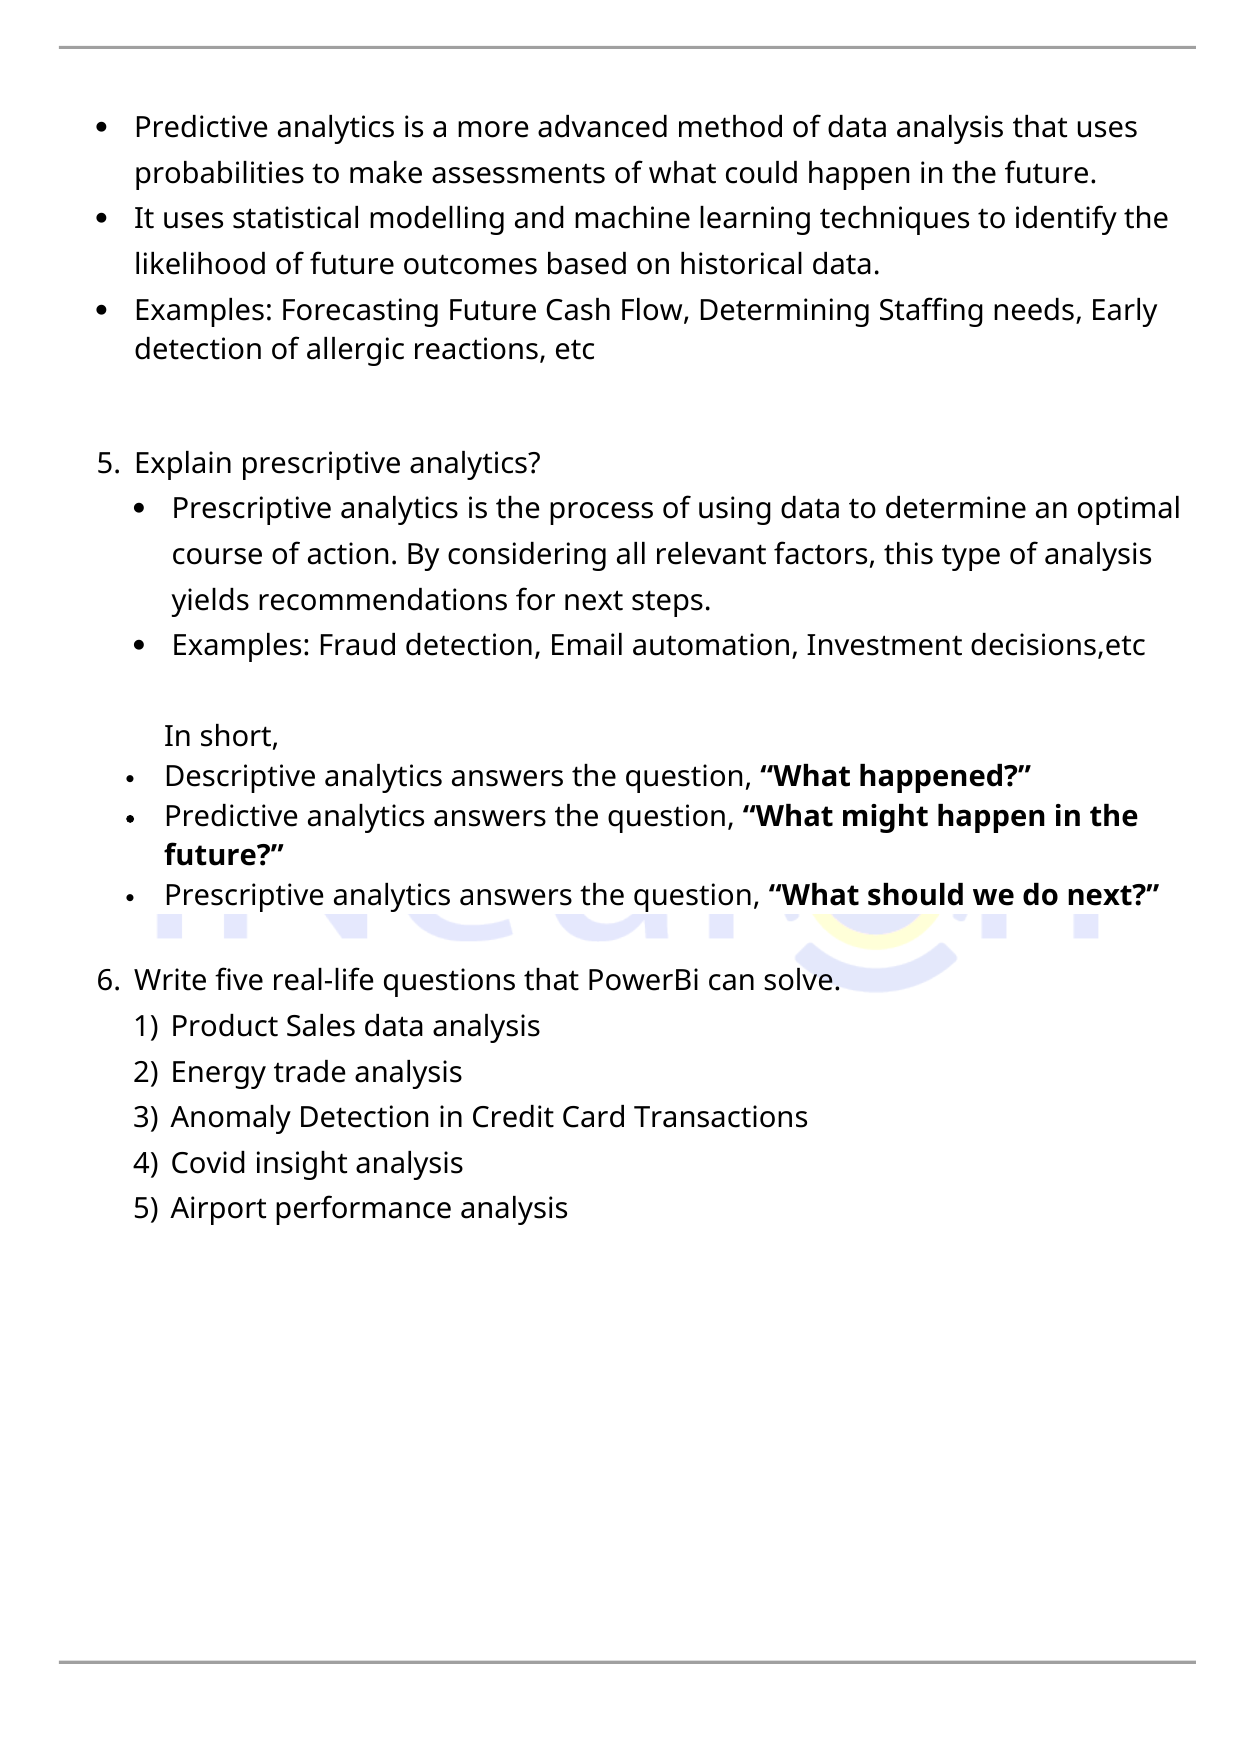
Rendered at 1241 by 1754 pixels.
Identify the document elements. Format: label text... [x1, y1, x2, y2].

list Covid insight analysis [133, 1142, 1196, 1182]
list It uses statistical modelling and machine learning techniques to identify the likelihood of future outcomes based on historical data. [96, 197, 1196, 283]
list Explain prescriptive analytics? [96, 442, 1196, 482]
list Write five real-life questions that PowerBi can solve. [96, 960, 1196, 999]
list Anomaly Detection in Credit Card Transactions [133, 1097, 1196, 1136]
text In short, [164, 716, 1196, 755]
list Predictive analytics answers the question, “What might happen in the future?” [126, 795, 1196, 874]
list Product Sales data analysis [133, 1005, 1196, 1045]
list Prescriptive analytics answers the question, “What should we do next?” [126, 874, 1196, 914]
list Prescriptive analytics is the process of using data to determine an optimal course of action. By considering all relevant factors, this type of analysis yields recommendations for next steps. [134, 487, 1196, 618]
list Predictive analytics is a more advanced method of data analysis that uses probabilities to make assessments of what could happen in the future. [96, 106, 1196, 192]
list Examples: Fraud detection, Email automation, Investment decisions,etc [134, 624, 1196, 664]
list Energy trade analysis [133, 1051, 1196, 1091]
list Descriptive analytics answers the question, “What happened?” [126, 755, 1196, 795]
list Airport performance analysis [133, 1188, 1196, 1227]
subtitle Examples: Forecasting Future Cash Flow, Determining Staffing needs, Early detection of allergic reactions, etc [96, 289, 1196, 368]
